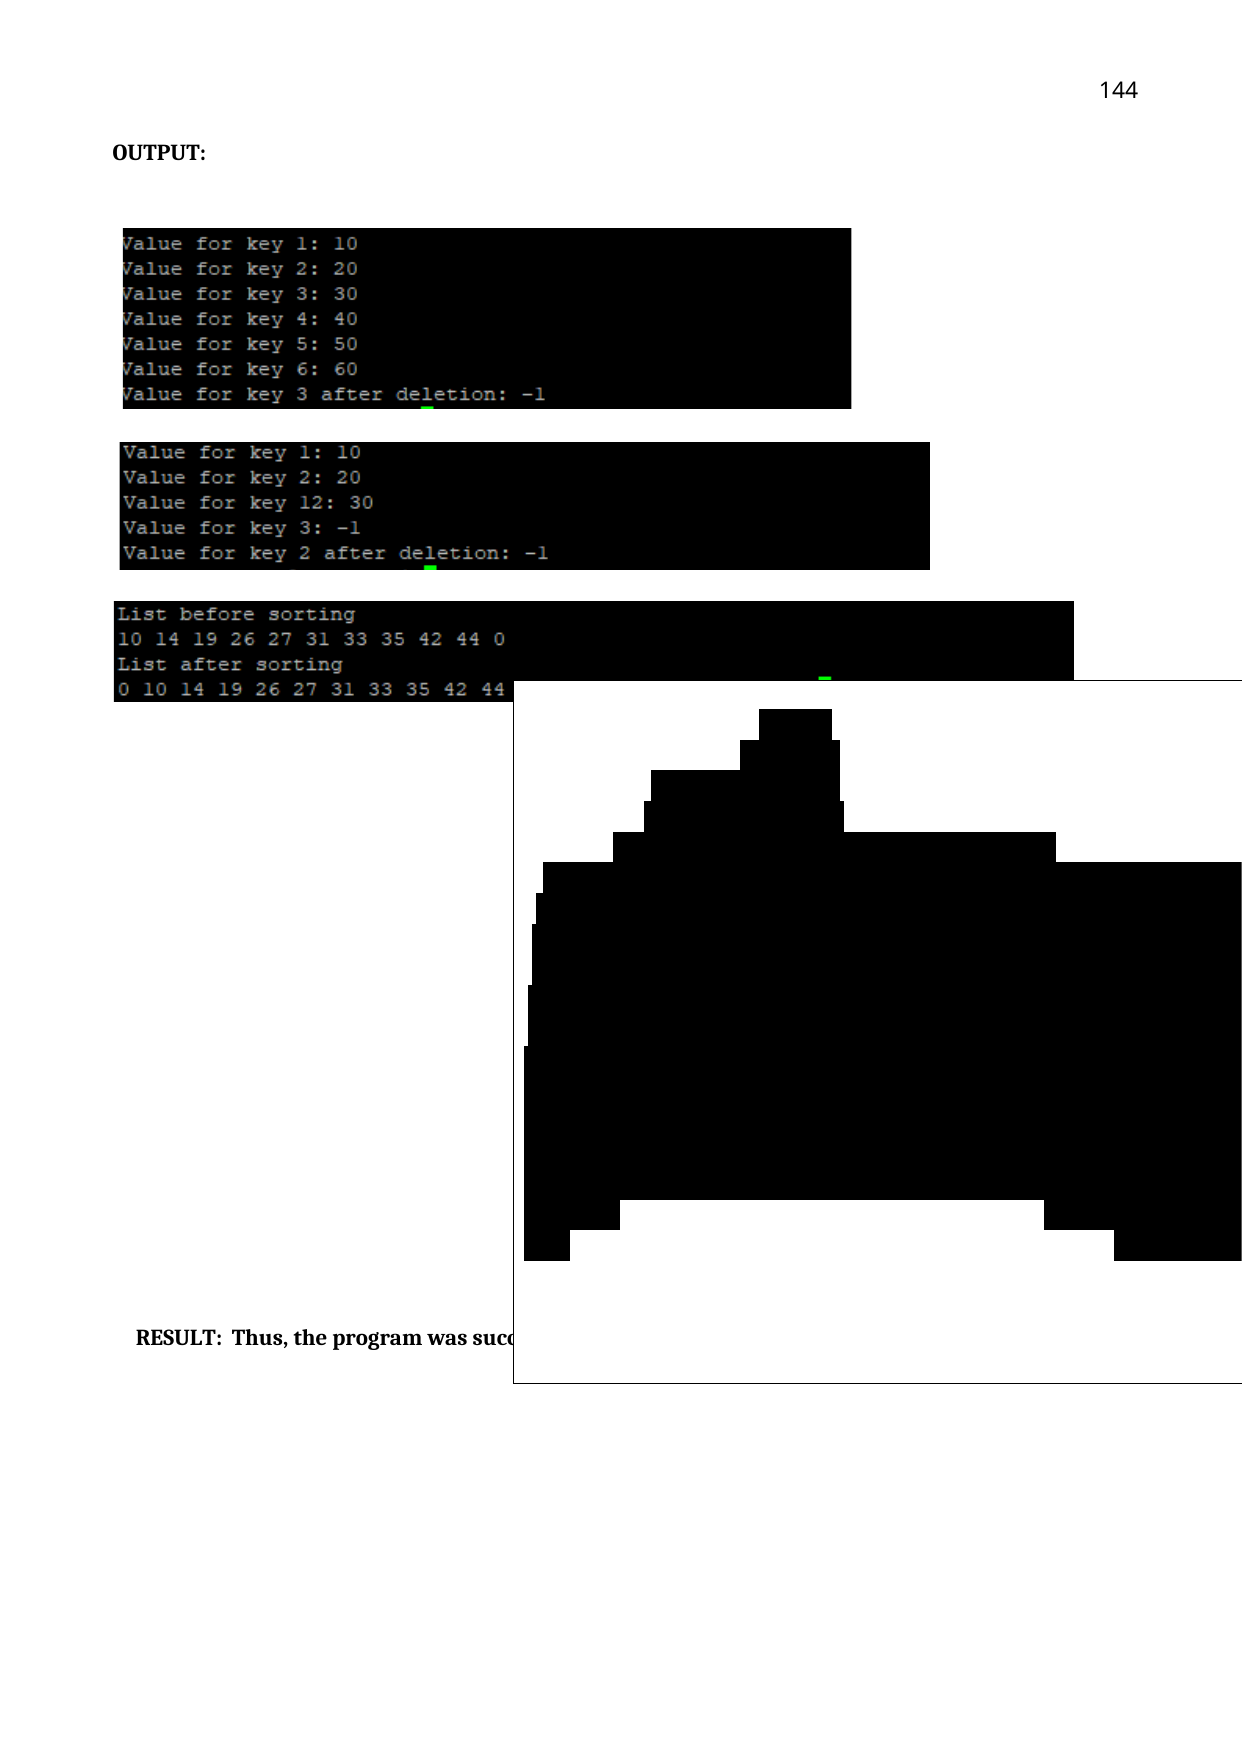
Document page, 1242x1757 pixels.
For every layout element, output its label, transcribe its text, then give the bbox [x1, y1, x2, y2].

picture [113, 601, 1242, 702]
picture [122, 228, 852, 409]
text RESULT: Thus, the program was successfully executed. [136, 1324, 513, 1351]
text OUTPUT: [112, 140, 1162, 166]
picture [514, 681, 1242, 1383]
picture [119, 442, 930, 570]
